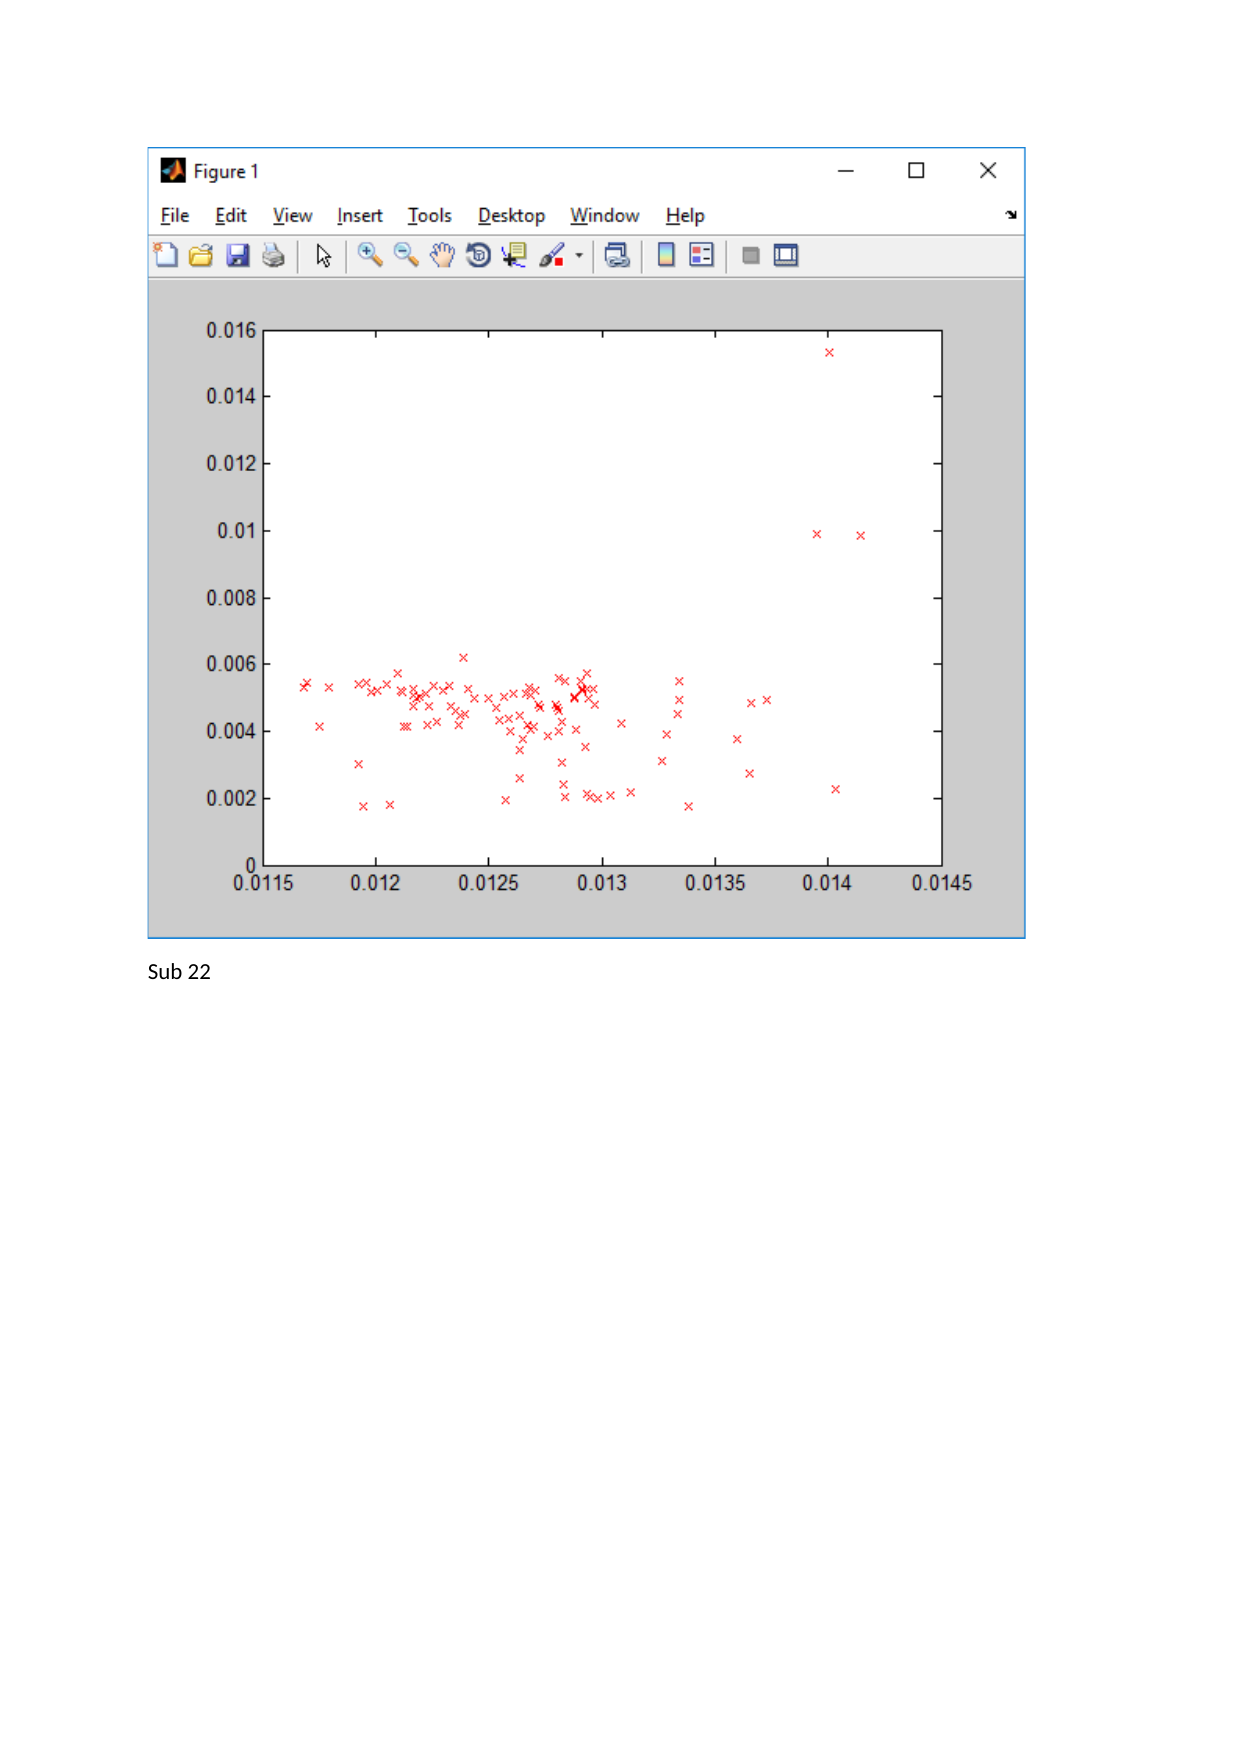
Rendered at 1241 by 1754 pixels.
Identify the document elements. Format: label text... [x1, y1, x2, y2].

text Sub 22 [148, 957, 1093, 985]
picture [147, 147, 1026, 939]
